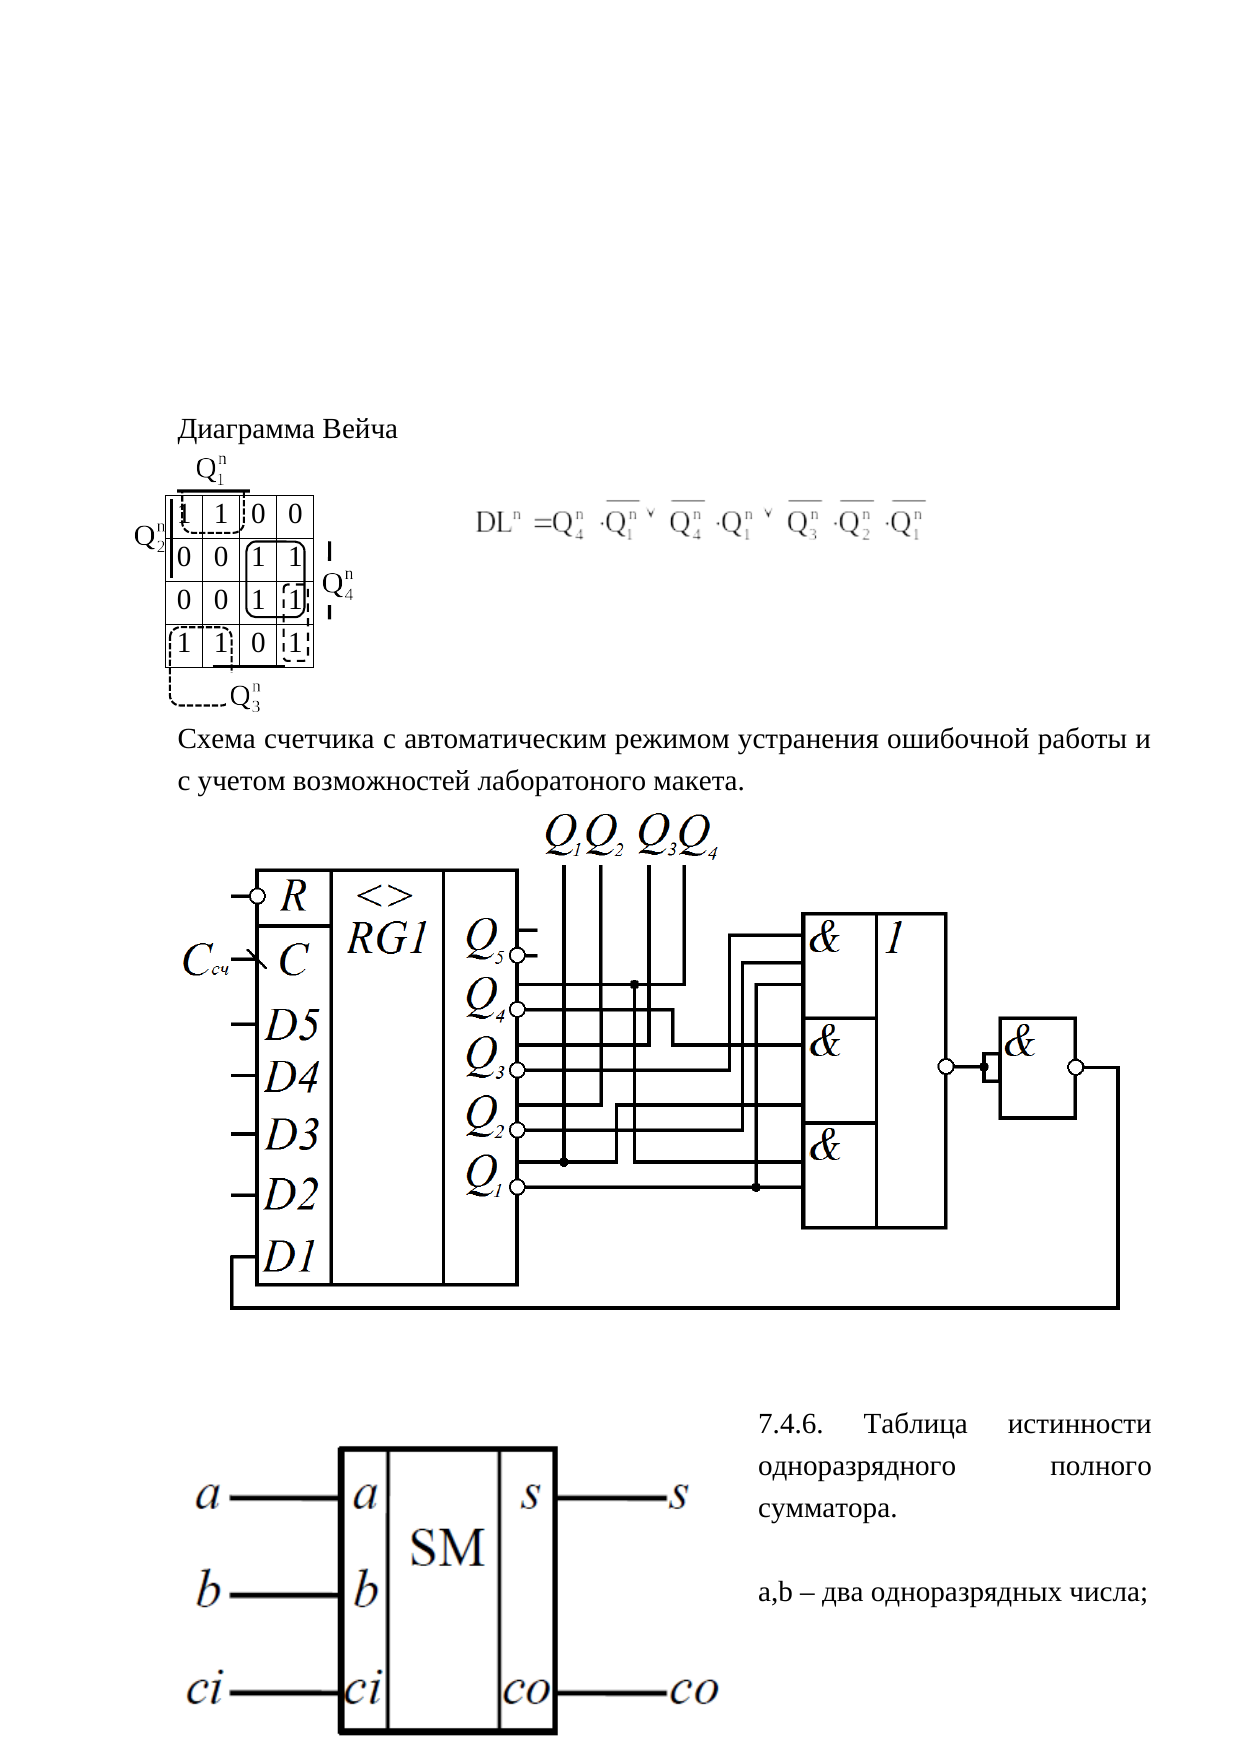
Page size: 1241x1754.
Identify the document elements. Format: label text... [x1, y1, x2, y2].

table_cell 1 [277, 582, 313, 624]
table_cell 0 [166, 539, 202, 581]
table_cell 0 [203, 582, 239, 624]
table_header 0 [240, 496, 276, 538]
table_cell 1 [203, 625, 239, 667]
table_cell 1 [240, 539, 276, 581]
picture [175, 1436, 739, 1754]
table_header 1 [166, 496, 202, 538]
text 7.4.6. Таблица истинности одноразрядного полного сумматора. [177, 1407, 1152, 1524]
table_cell 1 [277, 539, 313, 581]
table_cell 1 [277, 625, 313, 667]
text a,b – два одноразрядных числа; [739, 1574, 1152, 1608]
table_cell 1 [240, 582, 276, 624]
table_header 1 [203, 496, 239, 538]
table_header 0 [277, 496, 313, 538]
text Схема счетчика с автоматическим режимом устранения ошибочной работы и с учетом возможностей лаборатоного макета. [177, 721, 1152, 796]
table_cell 1 [166, 625, 202, 667]
text Диаграмма Вейча [177, 411, 1152, 445]
picture [177, 804, 1151, 1357]
table_cell 0 [203, 539, 239, 581]
table_cell 0 [166, 582, 202, 624]
table_cell 0 [240, 625, 276, 667]
